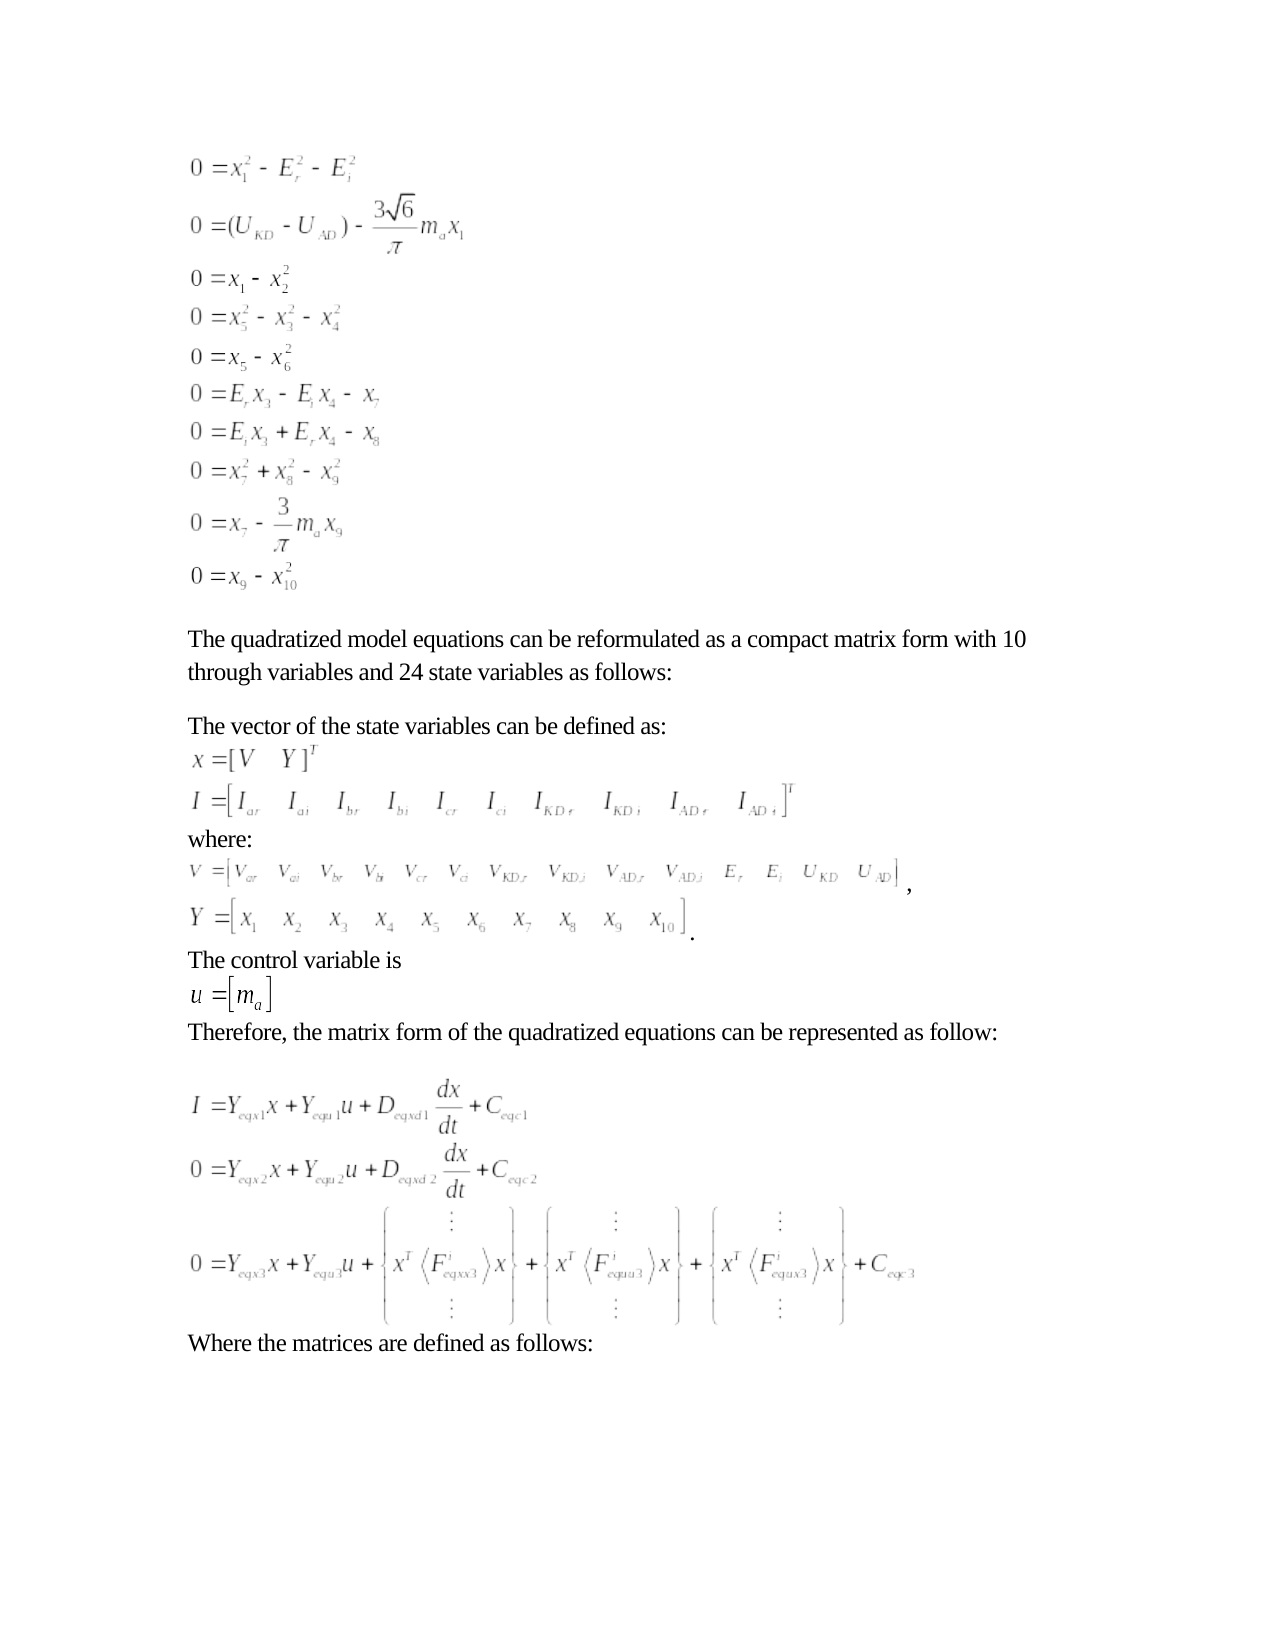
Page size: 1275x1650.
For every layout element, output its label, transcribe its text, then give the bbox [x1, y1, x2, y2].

text Where the matrices are defined as follows: [187, 1328, 1087, 1357]
text . [187, 897, 1087, 946]
text The control variable is [187, 946, 1087, 974]
text Therefore, the matrix form of the quadratized equations can be represented as follow: [187, 1017, 1087, 1046]
text where: [187, 824, 1087, 852]
text , [187, 852, 1087, 897]
text The vector of the state variables can be defined as: [187, 711, 1087, 740]
text The quadratized model equations can be reformulated as a compact matrix form with 10 through variables and 24 state variables as follows: [187, 624, 1087, 686]
